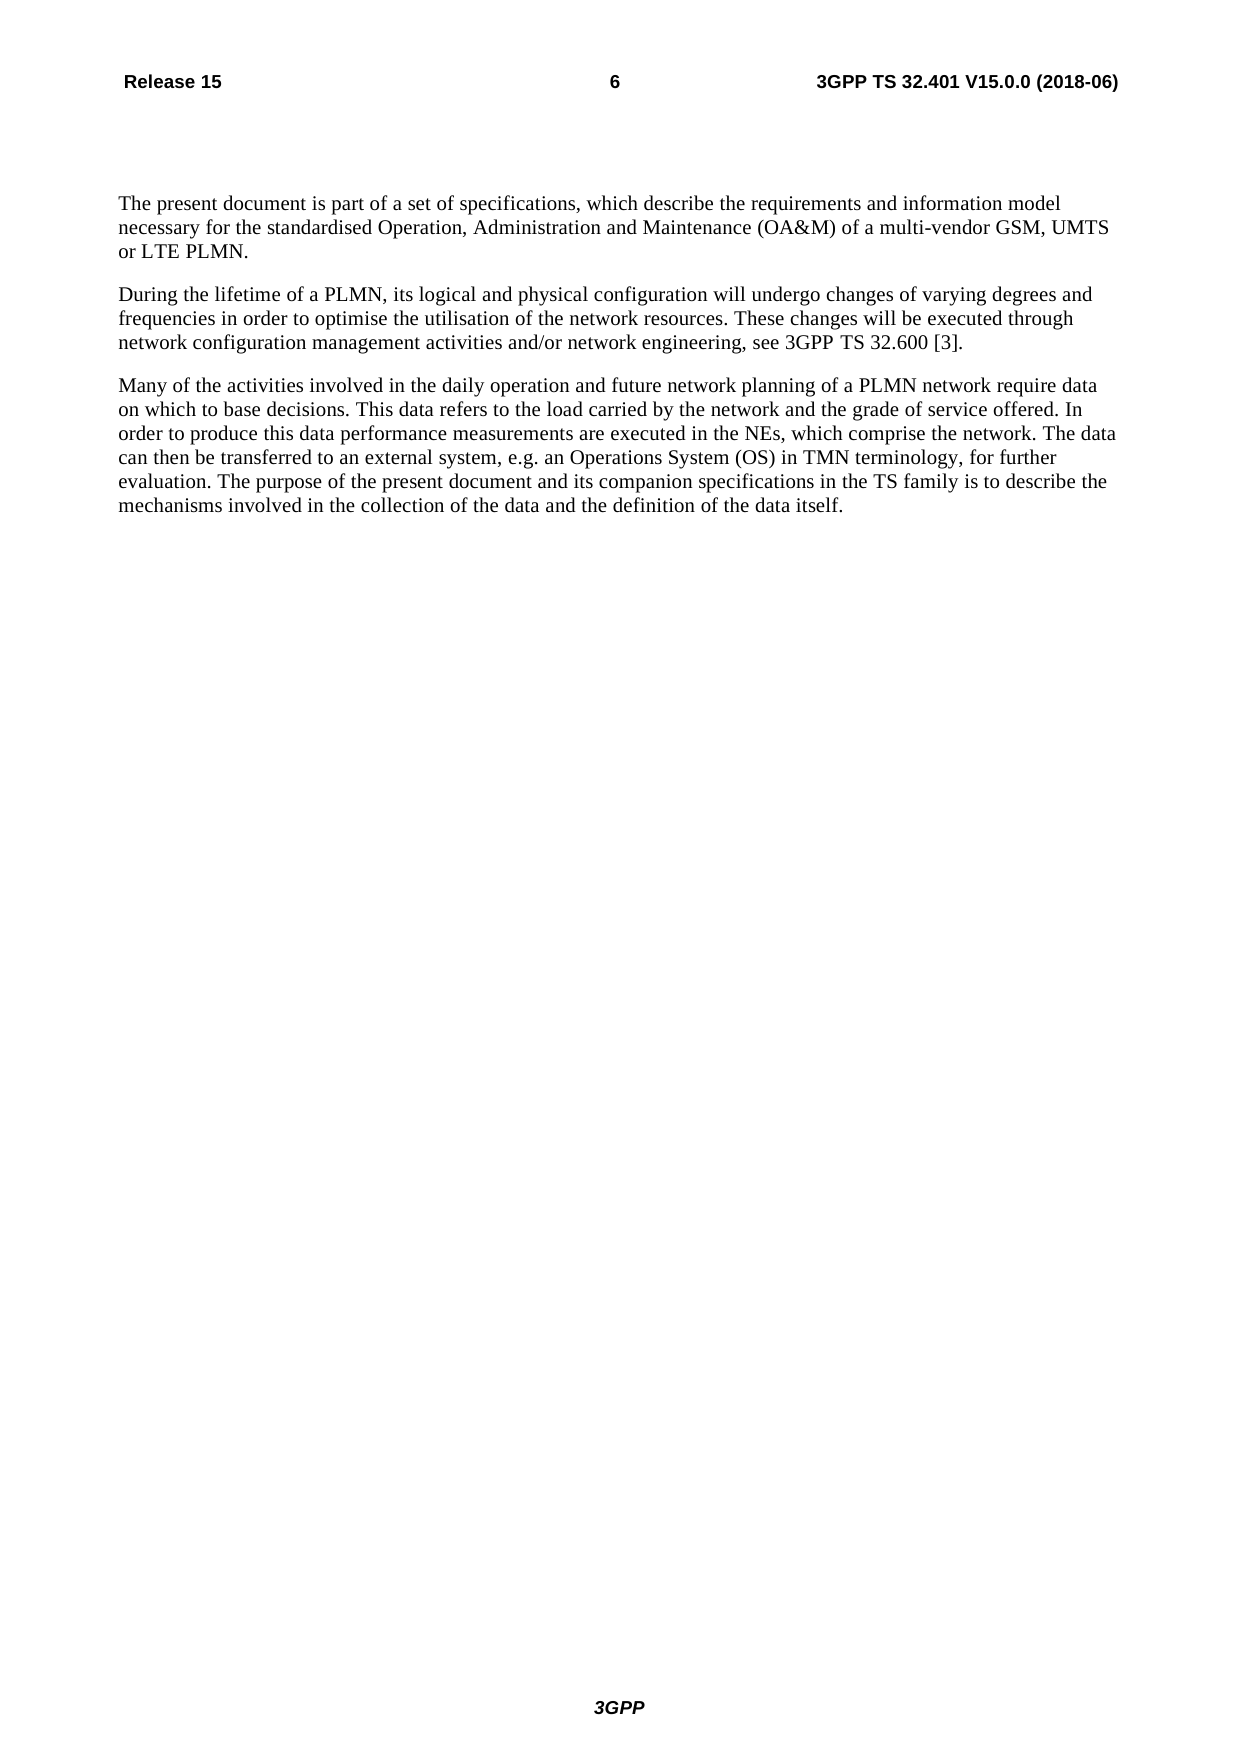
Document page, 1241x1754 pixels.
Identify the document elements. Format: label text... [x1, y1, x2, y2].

text Many of the activities involved in the daily operation and future network planning of a PLMN network require data on which to base decisions. This data refers to the load carried by the network and the grade of service offered. In order to produce this data performance measurements are executed in the NEs, which comprise the network. The data can then be transferred to an external system, e.g. an Operations System (OS) in TMN terminology, for further evaluation. The purpose of the present document and its companion specifications in the TS family is to describe the mechanisms involved in the collection of the data and the definition of the data itself. [118, 372, 1122, 517]
text During the lifetime of a PLMN, its logical and physical configuration will undergo changes of varying degrees and frequencies in order to optimise the utilisation of the network resources. These changes will be executed through network configuration management activities and/or network engineering, see 3GPP TS 32.600 [3]. [118, 281, 1122, 354]
text The present document is part of a set of specifications, which describe the requirements and information model necessary for the standardised Operation, Administration and Maintenance (OA&M) of a multi-vendor GSM, UMTS or LTE PLMN. [118, 191, 1122, 263]
